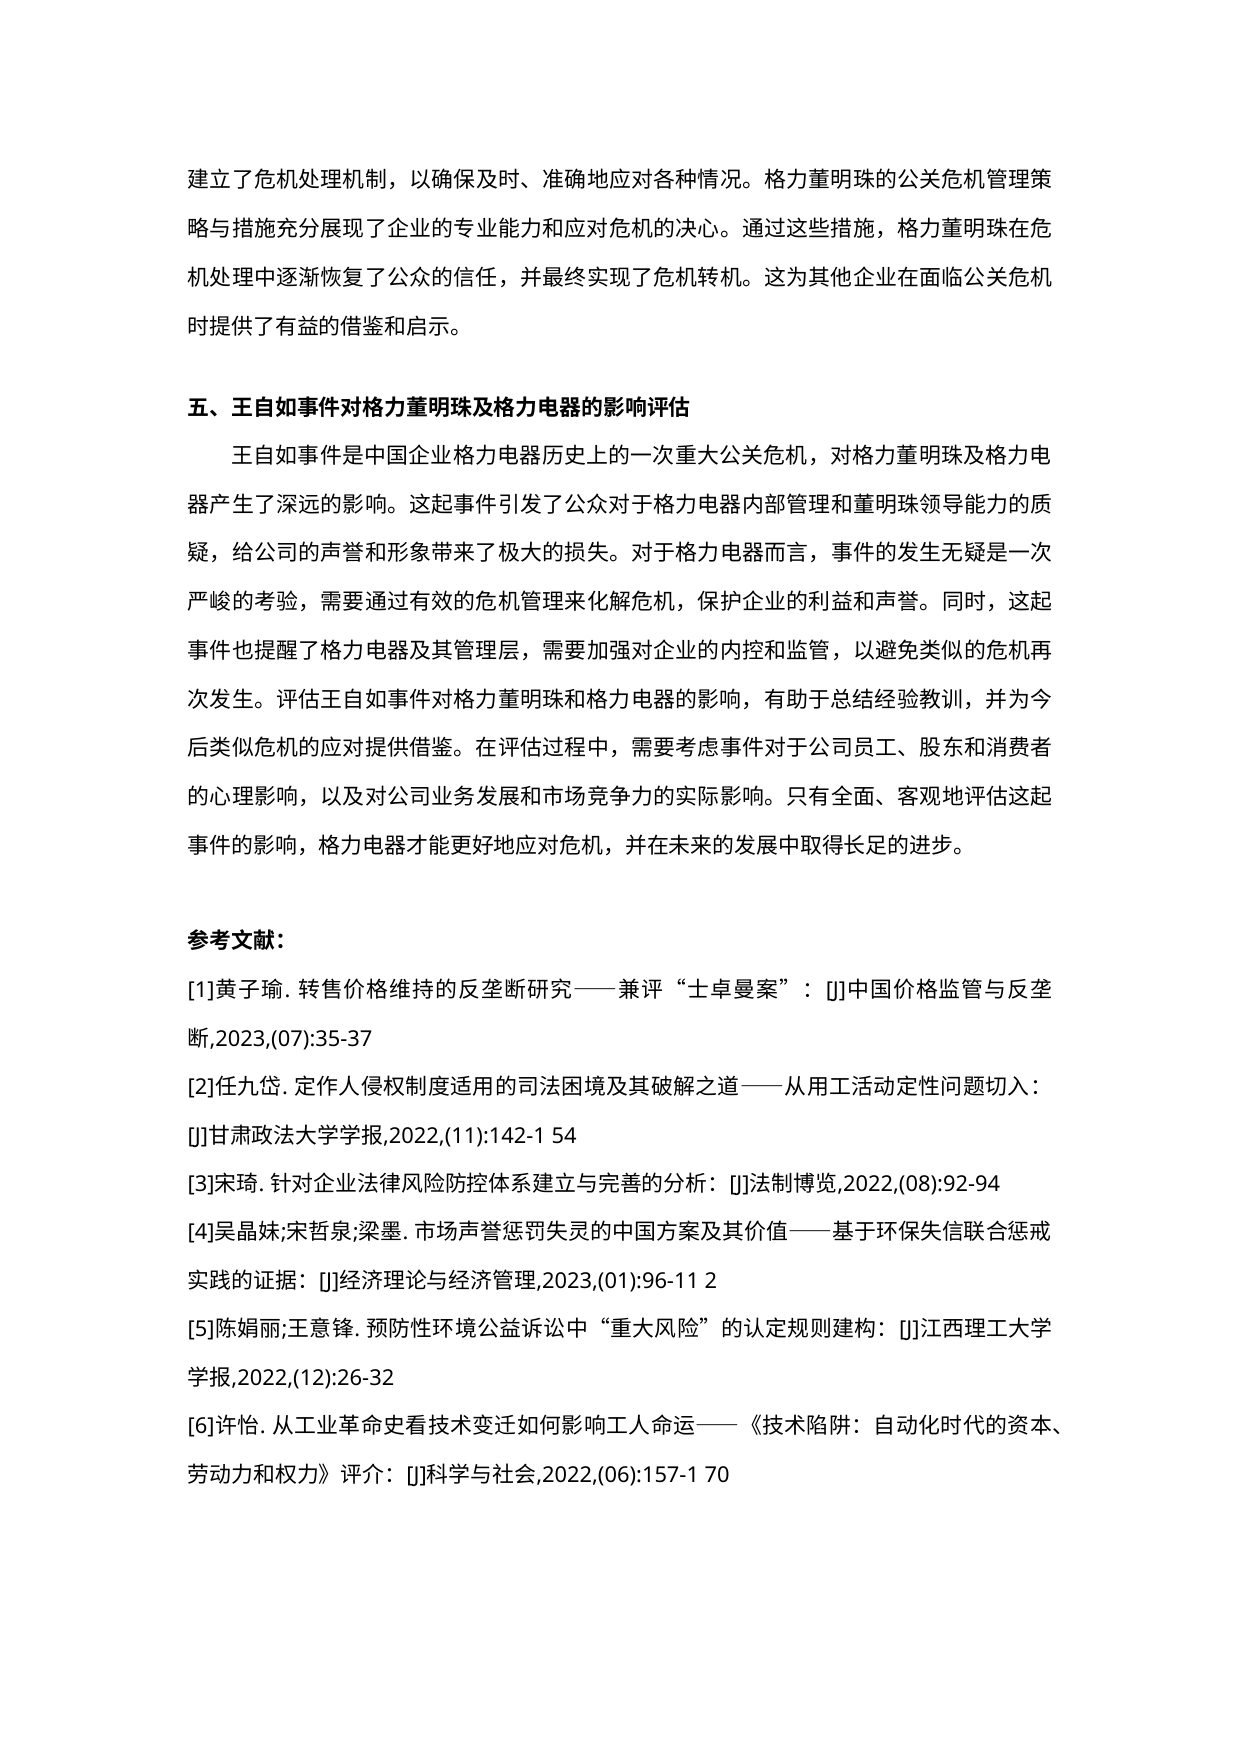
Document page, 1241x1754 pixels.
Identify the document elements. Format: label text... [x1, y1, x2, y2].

text [6]许怡. 从工业革命史看技术变迁如何影响工人命运——《技术陷阱：自动化时代的资本、劳动力和权力》评介：[J]科学与社会,2022,(06):157-1 70 [187, 1408, 1053, 1489]
text [2]任九岱. 定作人侵权制度适用的司法困境及其破解之道——从用工活动定性问题切入：[J]甘肃政法大学学报,2022,(11):142-1 54 [187, 1068, 1053, 1150]
text 参考文献： [187, 923, 1053, 956]
text [5]陈娟丽;王意锋. 预防性环境公益诉讼中“重大风险”的认定规则建构：[J]江西理工大学学报,2022,(12):26-32 [187, 1311, 1053, 1392]
subtitle 五、王自如事件对格力董明珠及格力电器的影响评估 [187, 389, 1053, 422]
text [3]宋琦. 针对企业法律风险防控体系建立与完善的分析：[J]法制博览,2022,(08):92-94 [187, 1166, 1053, 1198]
text 王自如事件是中国企业格力电器历史上的一次重大公关危机，对格力董明珠及格力电器产生了深远的影响。这起事件引发了公众对于格力电器内部管理和董明珠领导能力的质疑，给公司的声誉和形象带来了极大的损失。对于格力电器而言，事件的发生无疑是一次严峻的考验，需要通过有效的危机管理来化解危机，保护企业的利益和声誉。同时，这起事件也提醒了格力电器及其管理层，需要加强对企业的内控和监管，以避免类似的危机再次发生。评估王自如事件对格力董明珠和格力电器的影响，有助于总结经验教训，并为今后类似危机的应对提供借鉴。在评估过程中，需要考虑事件对于公司员工、股东和消费者的心理影响，以及对公司业务发展和市场竞争力的实际影响。只有全面、客观地评估这起事件的影响，格力电器才能更好地应对危机，并在未来的发展中取得长足的进步。 [187, 437, 1053, 860]
text [1]黄子瑜. 转售价格维持的反垄断研究——兼评“士卓曼案”：[J]中国价格监管与反垄断,2023,(07):35-37 [187, 971, 1053, 1053]
text [4]吴晶妹;宋哲泉;梁墨. 市场声誉惩罚失灵的中国方案及其价值——基于环保失信联合惩戒实践的证据：[J]经济理论与经济管理,2023,(01):96-11 2 [187, 1214, 1053, 1295]
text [187, 162, 1053, 341]
